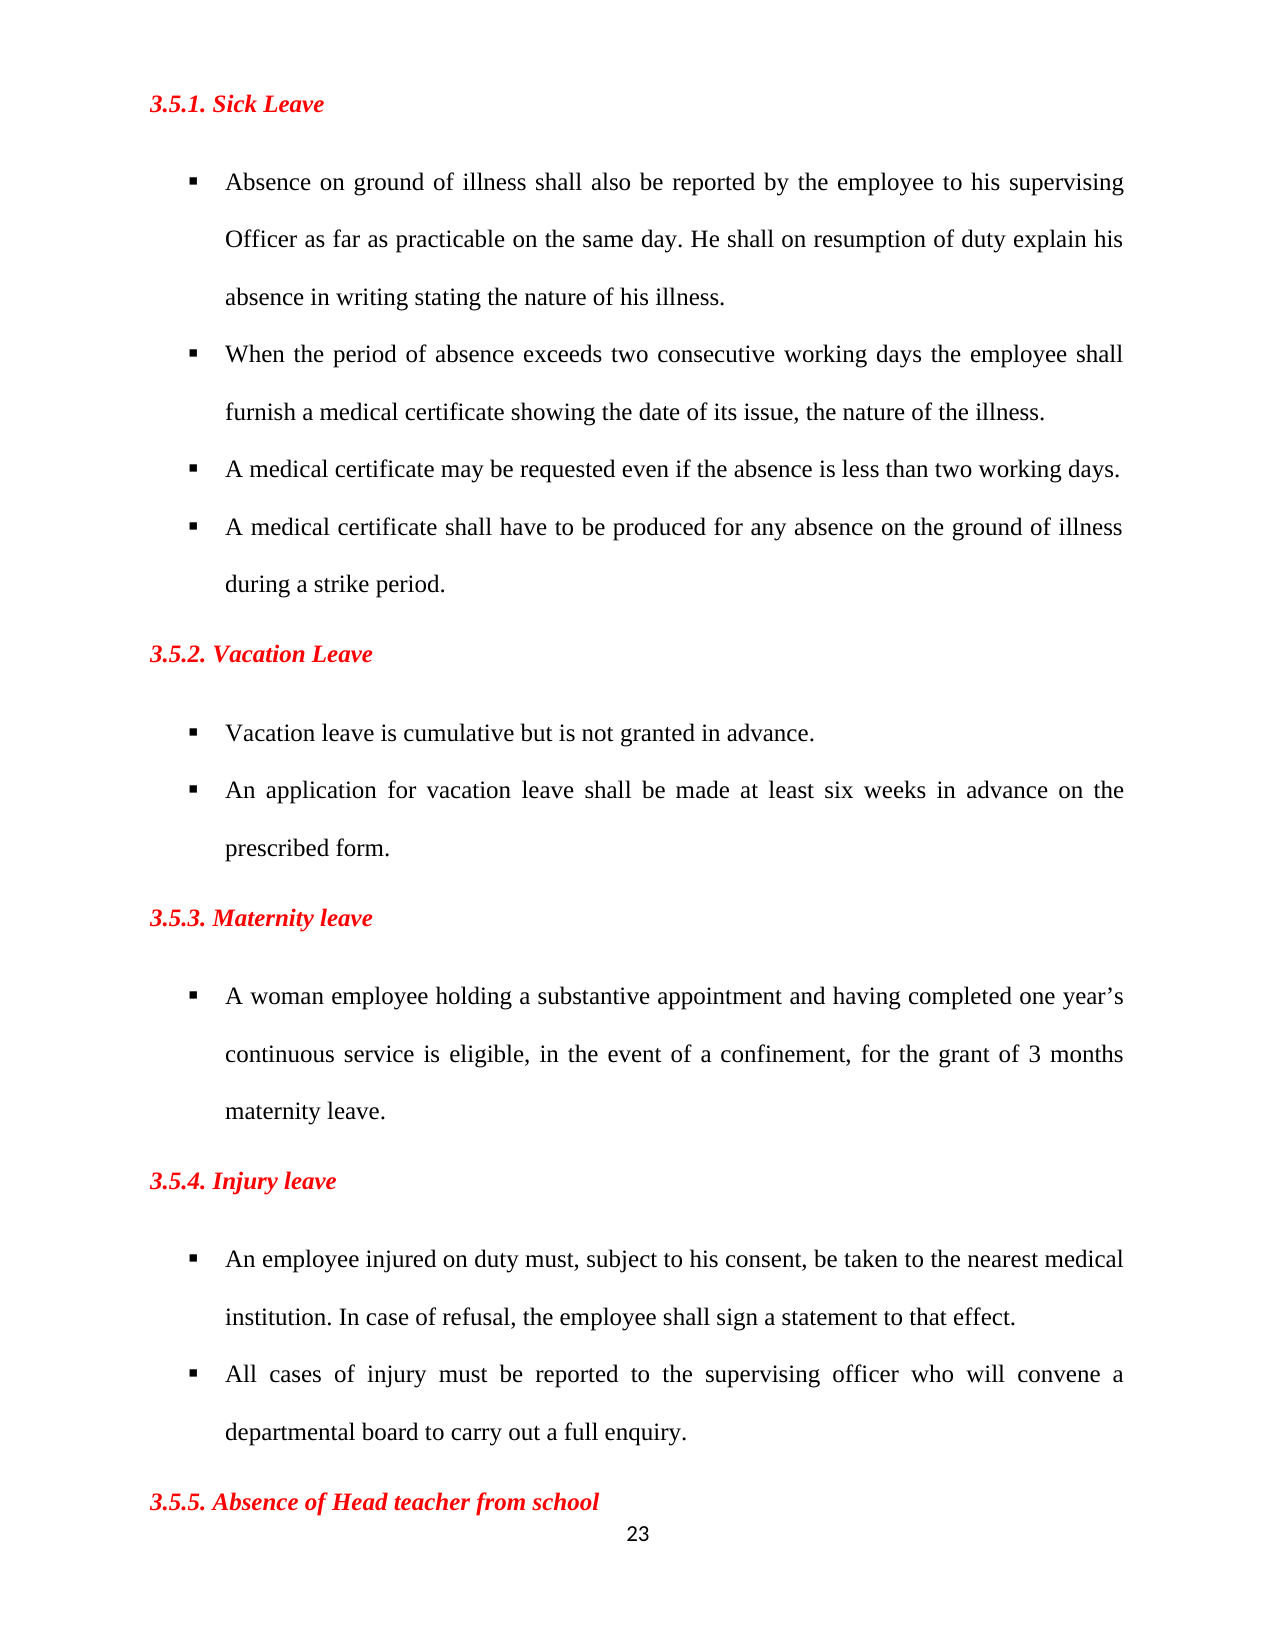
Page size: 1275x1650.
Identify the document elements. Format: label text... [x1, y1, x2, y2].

text 3.5.4. Injury leave [150, 1166, 1125, 1195]
list An employee injured on duty must, subject to his consent, be taken to the nearest medical institution. In case of refusal, the employee shall sign a statement to that effect. [187, 1244, 1125, 1331]
text 3.5.2. Vacation Leave [150, 639, 1125, 668]
list An application for vacation leave shall be made at least six weeks in advance on the prescribed form. [187, 775, 1125, 862]
text 3.5.3. Maternity leave [150, 903, 1125, 932]
list Absence on ground of illness shall also be reported by the employee to his supervising Officer as far as practicable on the same day. He shall on resumption of duty explain his absence in writing stating the nature of his illness. [187, 167, 1125, 311]
list When the period of absence exceeds two consecutive working days the employee shall furnish a medical certificate showing the date of its issue, the nature of the illness. [187, 339, 1125, 426]
list Vacation leave is cumulative but is not granted in advance. [187, 718, 1125, 747]
list All cases of injury must be reported to the supervising officer who will convene a departmental board to carry out a full enquiry. [187, 1359, 1125, 1446]
text 3.5.1. Sick Leave [150, 89, 1125, 117]
list A medical certificate may be requested even if the absence is less than two working days. [187, 454, 1125, 483]
list A woman employee holding a substantive appointment and having completed one year’s continuous service is eligible, in the event of a confinement, for the grant of 3 months maternity leave. [187, 981, 1125, 1125]
list A medical certificate shall have to be produced for any absence on the ground of illness during a strike period. [187, 512, 1125, 598]
text 3.5.5. Absence of Head teacher from school [150, 1487, 1125, 1516]
